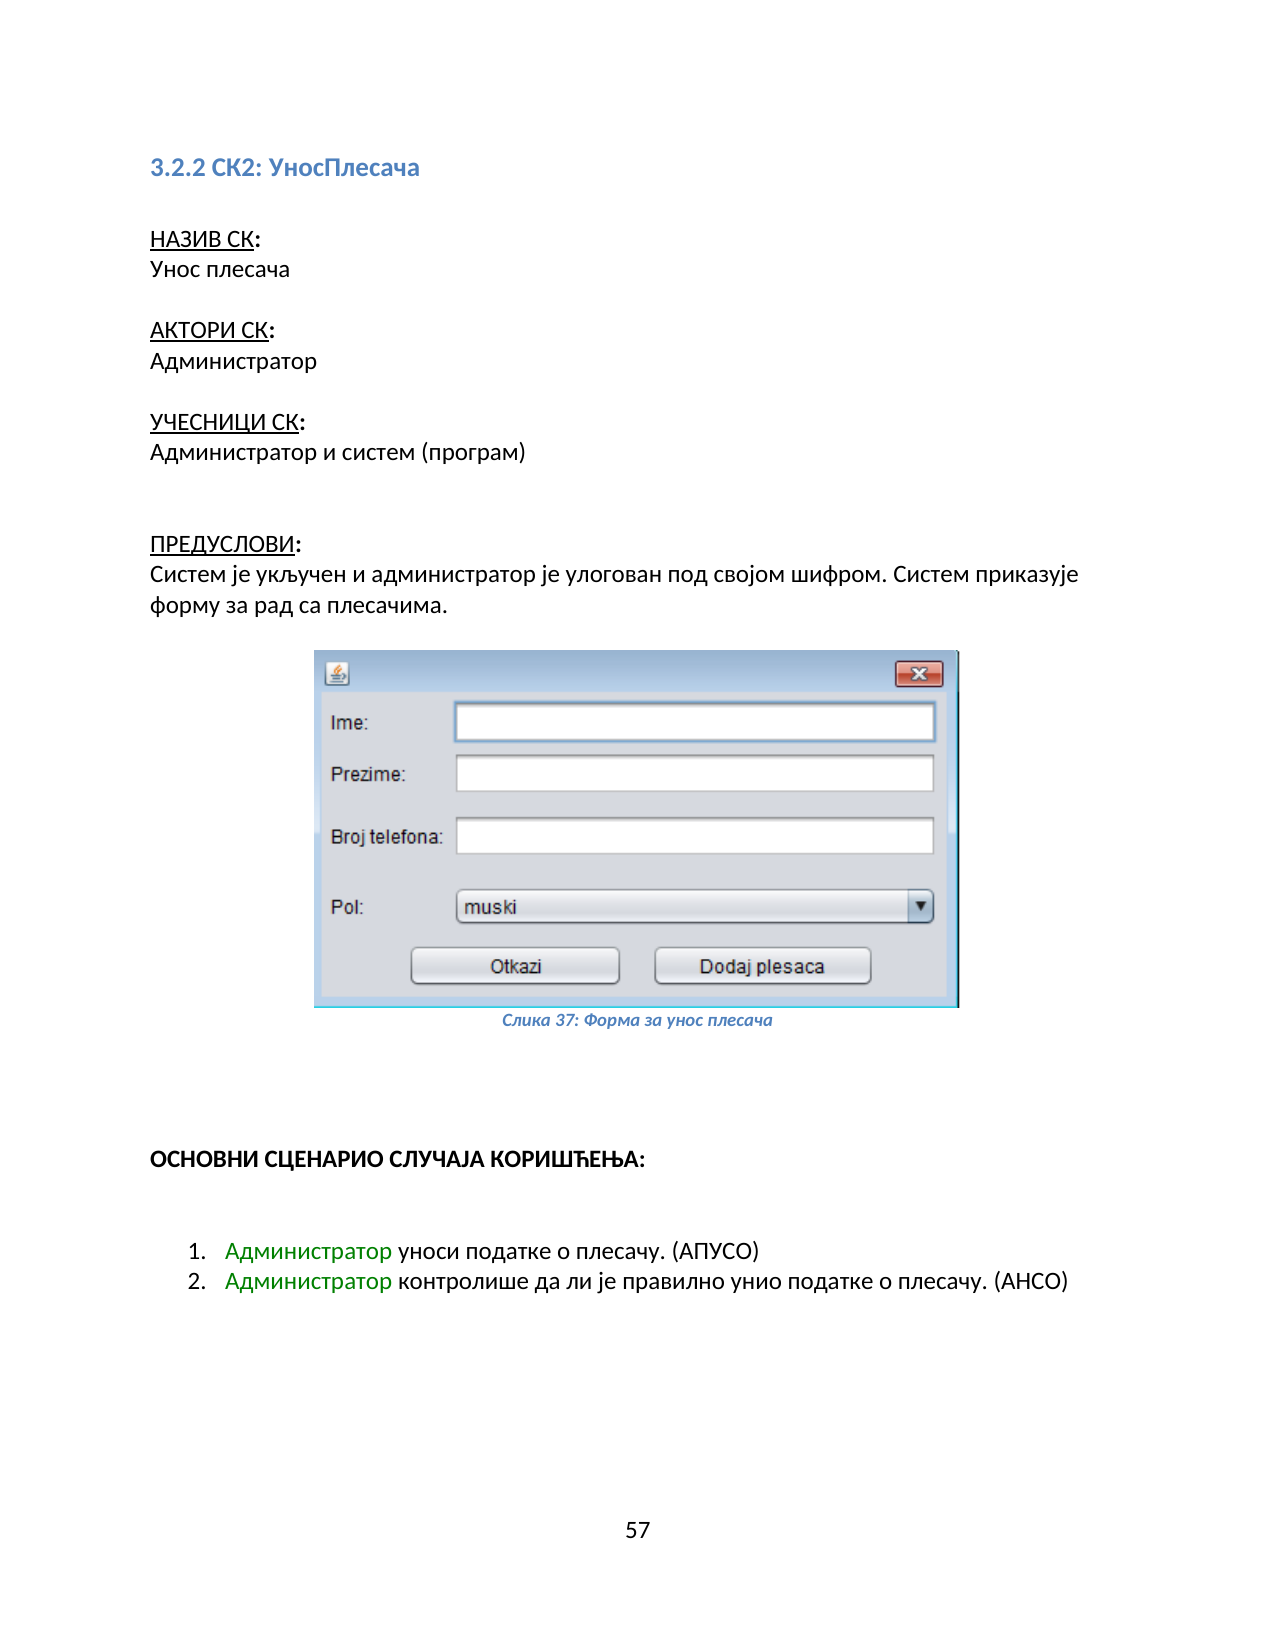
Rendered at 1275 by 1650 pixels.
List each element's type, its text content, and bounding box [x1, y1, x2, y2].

list Администратор уноси податке о плесачу. (АПУСО) [187, 1235, 1125, 1265]
text НАЗИВ СК: [150, 223, 1125, 253]
picture [314, 650, 961, 1008]
text Администратор и систем (програм) [150, 437, 1125, 467]
text ОСНОВНИ СЦЕНАРИО СЛУЧАЈА КОРИШЋЕЊА: [150, 1143, 1125, 1174]
text АКТОРИ СК: Администратор [150, 314, 1125, 376]
list Администратор контролише да ли је правилно унио податке о плесачу. (АНСО) [187, 1265, 1125, 1296]
text Слика 37: Форма за унос плесача [150, 1008, 1125, 1031]
text Унос плесача [150, 253, 1125, 284]
subtitle 3.2.2 СК2: УносПлесача [150, 150, 1125, 183]
text ПРЕДУСЛОВИ: Систем је укључен и администратор је улогован под својом шифром. Систем приказује форму за рад са плесачима. [150, 528, 1125, 620]
text УЧЕСНИЦИ СК: [150, 406, 1125, 437]
